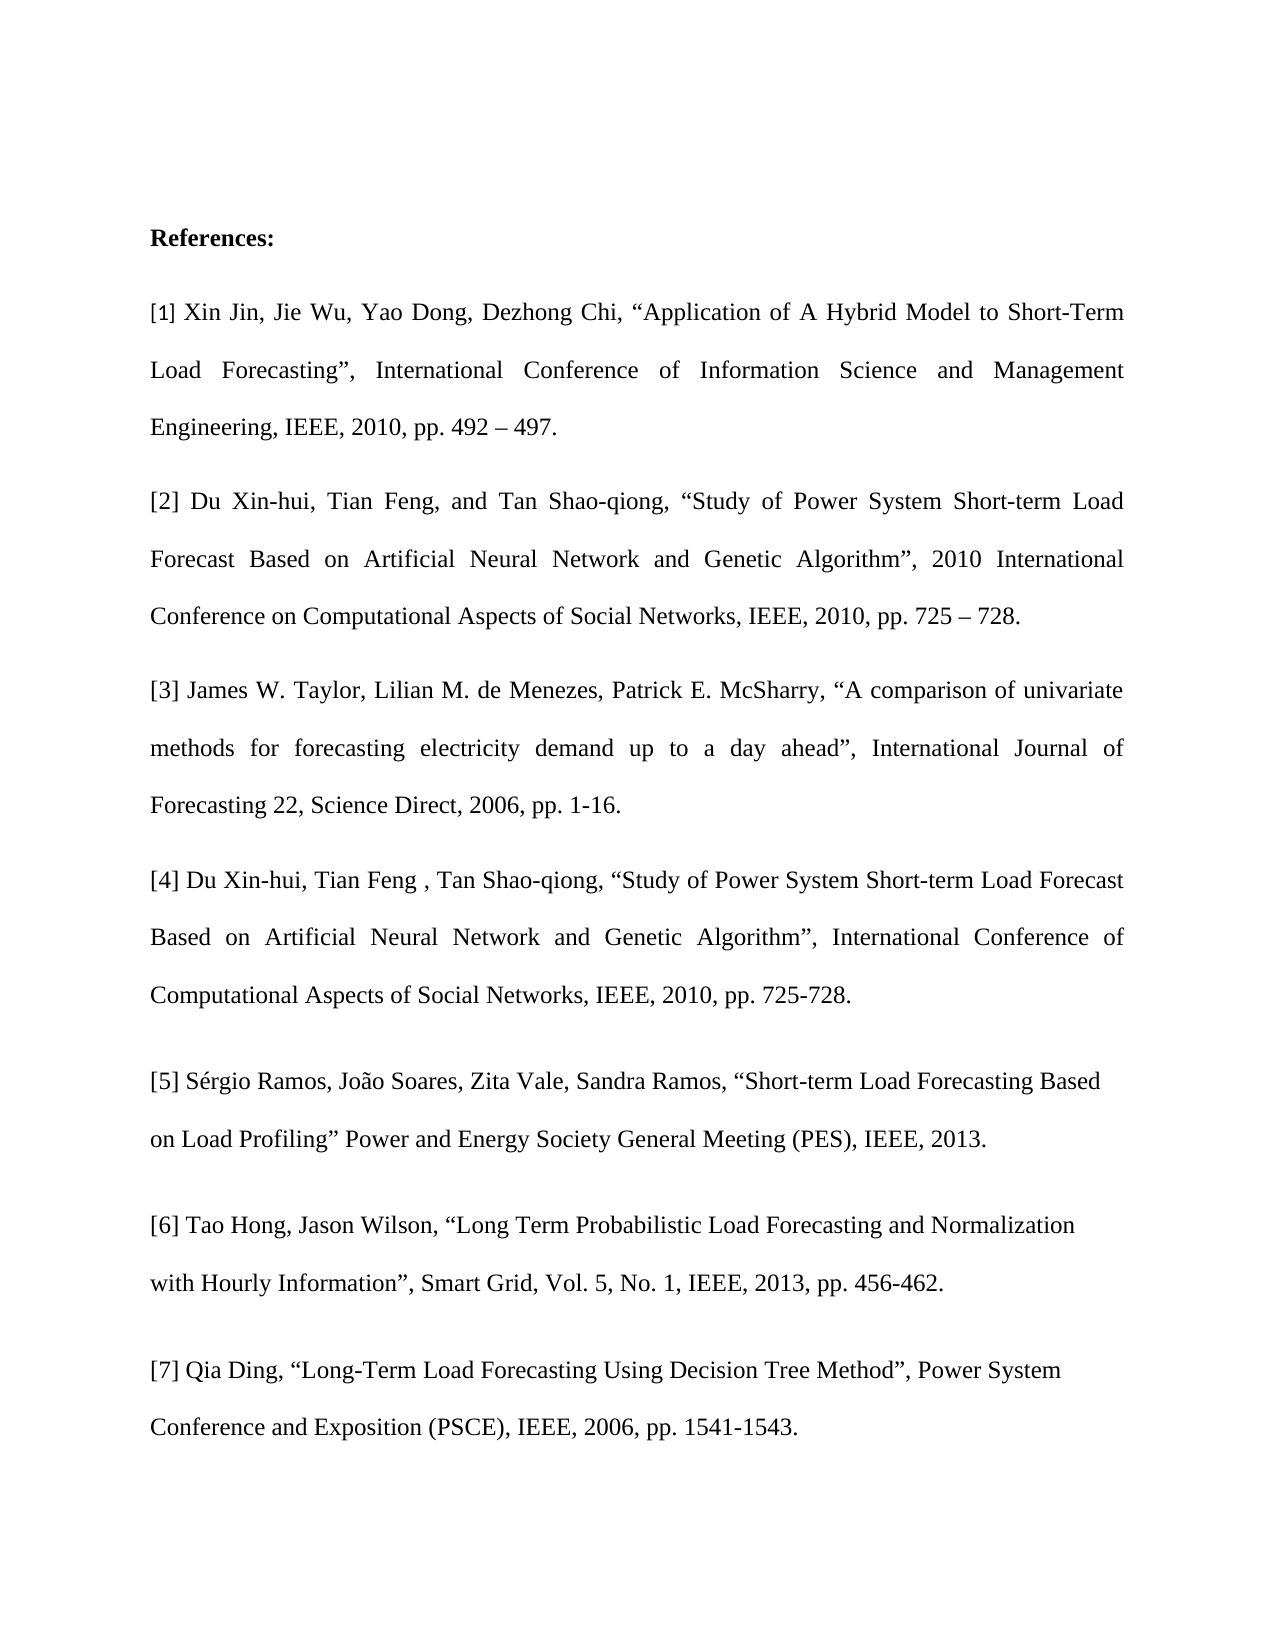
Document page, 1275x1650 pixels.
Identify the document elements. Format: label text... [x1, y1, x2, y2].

subtitle [5] Sérgio Ramos, João Soares, Zita Vale, Sandra Ramos, “Short-term Load Forecasting Based on Load Profiling” Power and Energy Society General Meeting (PES), IEEE, 2013. [150, 1066, 1125, 1153]
text [1] Xin Jin, Jie Wu, Yao Dong, Dezhong Chi, “Application of A Hybrid Model to Short-Term Load Forecasting”, International Conference of Information Science and Management Engineering, IEEE, 2010, pp. 492 – 497. [150, 297, 1125, 441]
subtitle [6] Tao Hong, Jason Wilson, “Long Term Probabilistic Load Forecasting and Normalization with Hourly Information”, Smart Grid, Vol. 5, No. 1, IEEE, 2013, pp. 456-462. [150, 1211, 1125, 1297]
text [4] Du Xin-hui, Tian Feng , Tan Shao-qiong, “Study of Power System Short-term Load Forecast Based on Artificial Neural Network and Genetic Algorithm”, International Conference of Computational Aspects of Social Networks, IEEE, 2010, pp. 725-728. [150, 865, 1125, 1008]
text [2] Du Xin-hui, Tian Feng, and Tan Shao-qiong, “Study of Power System Short-term Load Forecast Based on Artificial Neural Network and Genetic Algorithm”, 2010 International Conference on Computational Aspects of Social Networks, IEEE, 2010, pp. 725 – 728. [150, 486, 1125, 630]
text References: [150, 223, 1125, 251]
text [7] Qia Ding, “Long-Term Load Forecasting Using Decision Tree Method”, Power System Conference and Exposition (PSCE), IEEE, 2006, pp. 1541-1543. [150, 1355, 1125, 1441]
text [3] James W. Taylor, Lilian M. de Menezes, Patrick E. McSharry, “A comparison of univariate methods for forecasting electricity demand up to a day ahead”, International Journal of Forecasting 22, Science Direct, 2006, pp. 1-16. [150, 676, 1125, 819]
